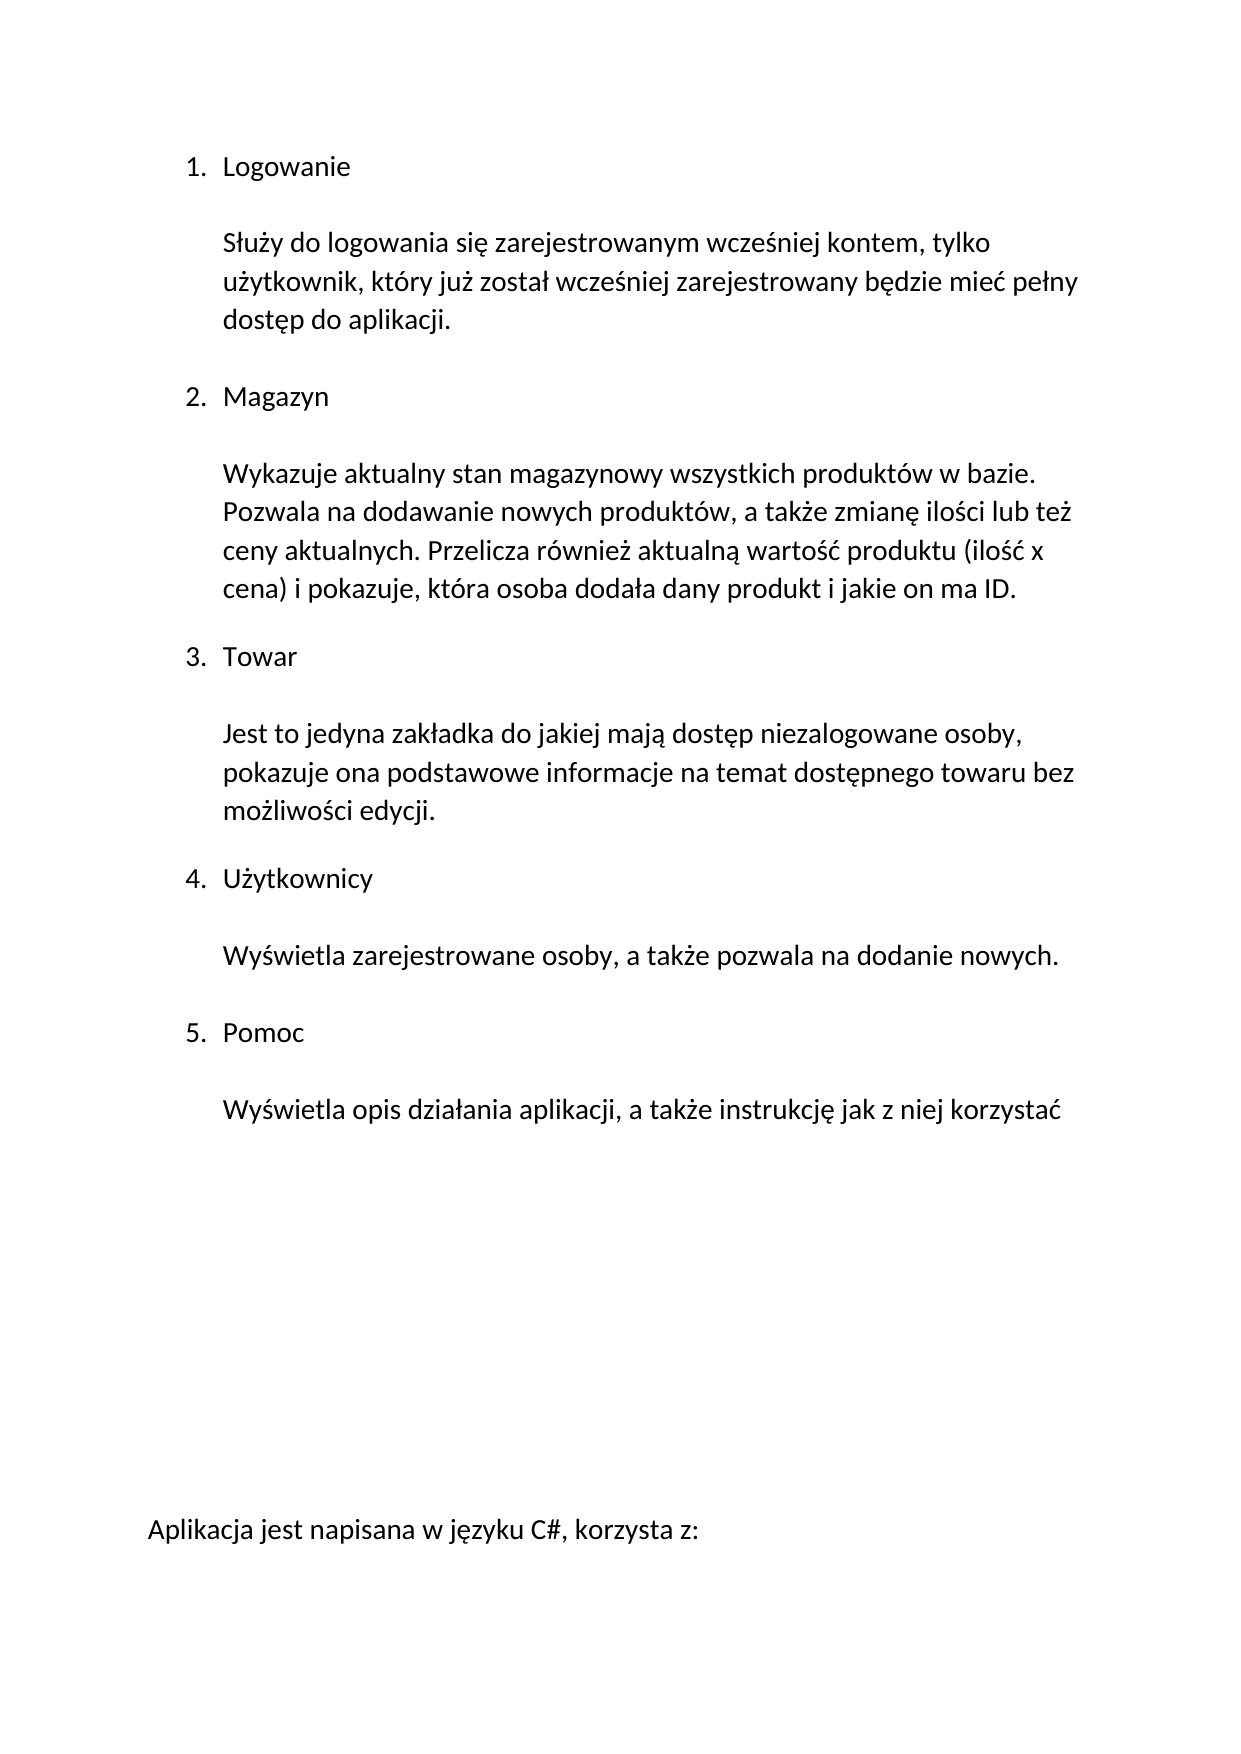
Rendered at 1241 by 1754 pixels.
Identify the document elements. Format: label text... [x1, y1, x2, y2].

list Magazyn Wykazuje aktualny stan magazynowy wszystkich produktów w bazie. Pozwala na dodawanie nowych produktów, a także zmianę ilości lub też ceny aktualnych. Przelicza również aktualną wartość produktu (ilość x cena) i pokazuje, która osoba dodała dany produkt i jakie on ma ID. [185, 378, 1093, 636]
list Użytkownicy Wyświetla zarejestrowane osoby, a także pozwala na dodanie nowych. [185, 860, 1093, 973]
list Logowanie Służy do logowania się zarejestrowanym wcześniej kontem, tylko użytkownik, który już został wcześniej zarejestrowany będzie mieć pełny dostęp do aplikacji. [185, 148, 1093, 337]
list Towar Jest to jedyna zakładka do jakiej mają dostęp niezalogowane osoby, pokazuje ona podstawowe informacje na temat dostępnego towaru bez możliwości edycji. [185, 638, 1093, 858]
list Pomoc Wyświetla opis działania aplikacji, a także instrukcję jak z niej korzystać [185, 1014, 1093, 1233]
text Aplikacja jest napisana w języku C#, korzysta z: [148, 1511, 1093, 1547]
